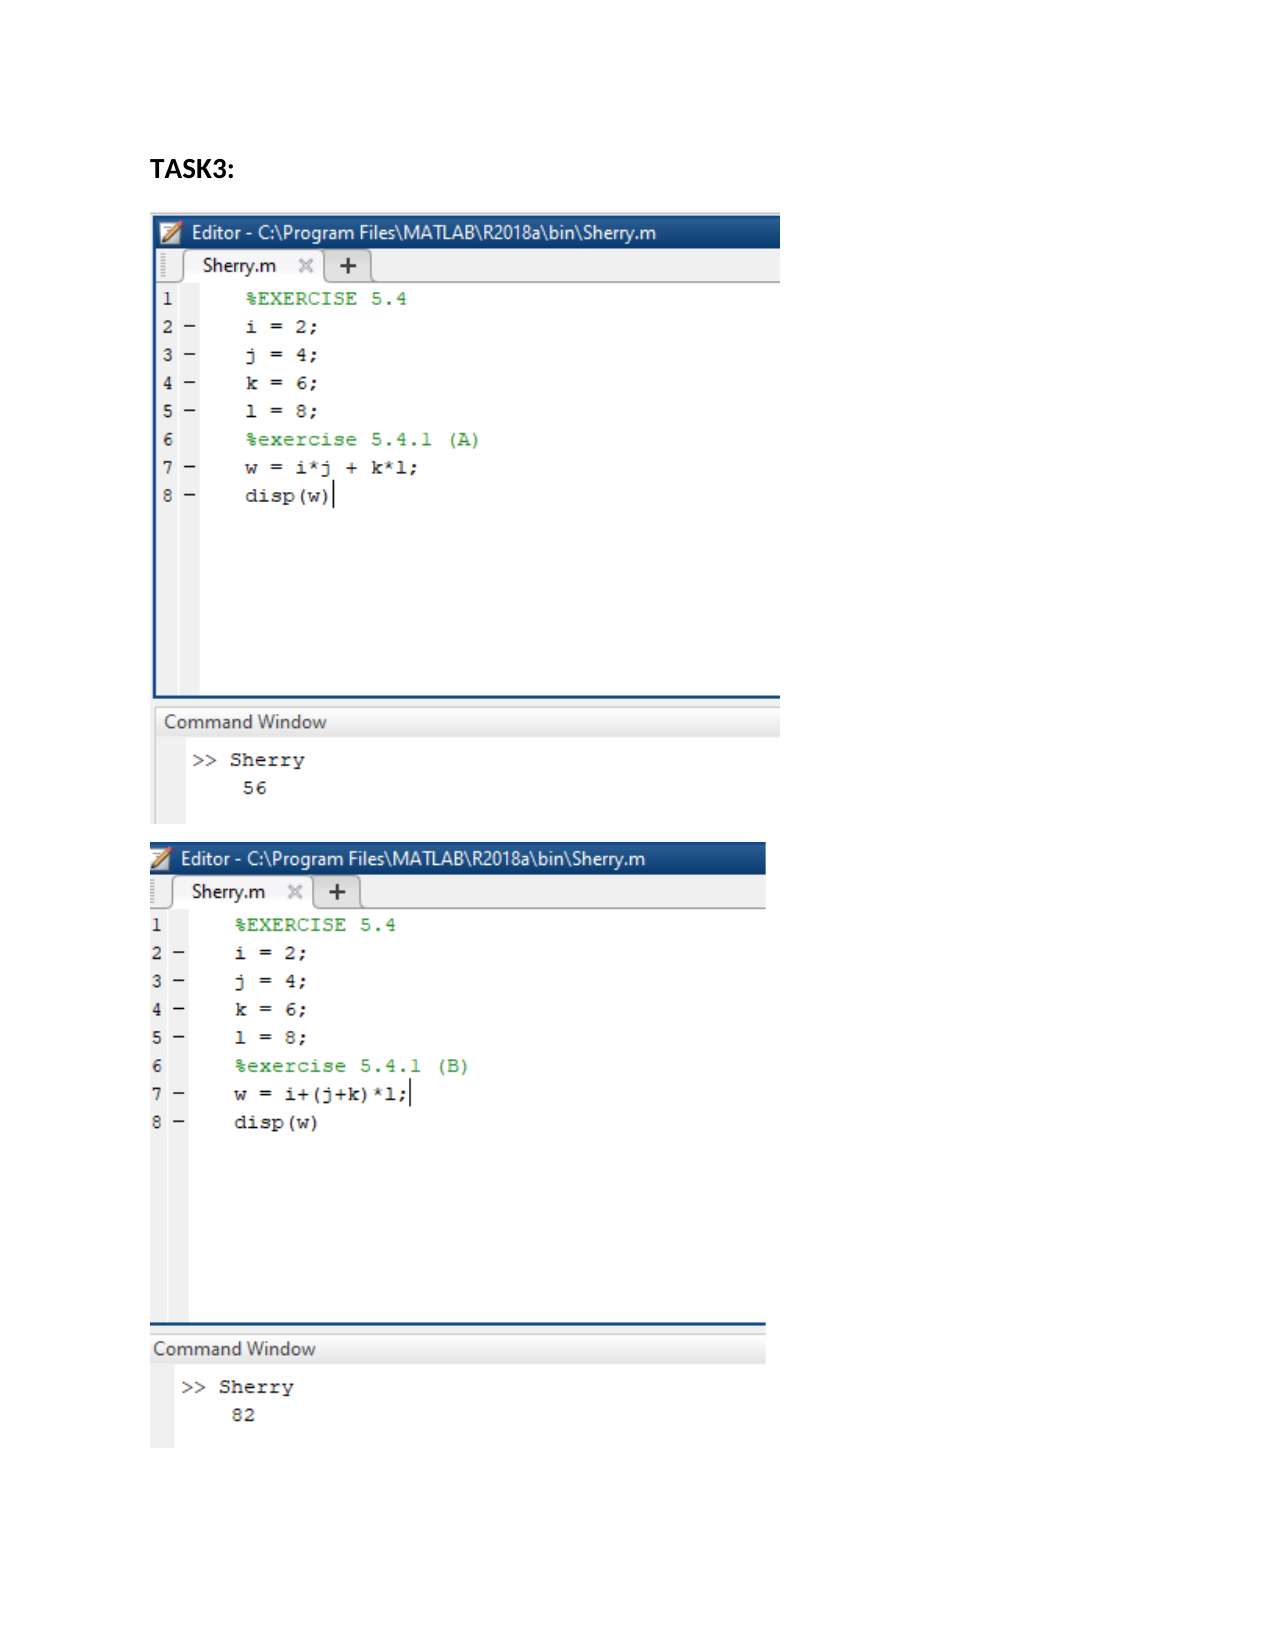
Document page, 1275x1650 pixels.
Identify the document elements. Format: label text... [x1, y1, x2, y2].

picture [150, 205, 780, 824]
picture [150, 842, 766, 1448]
text TASK3: [150, 150, 1125, 186]
